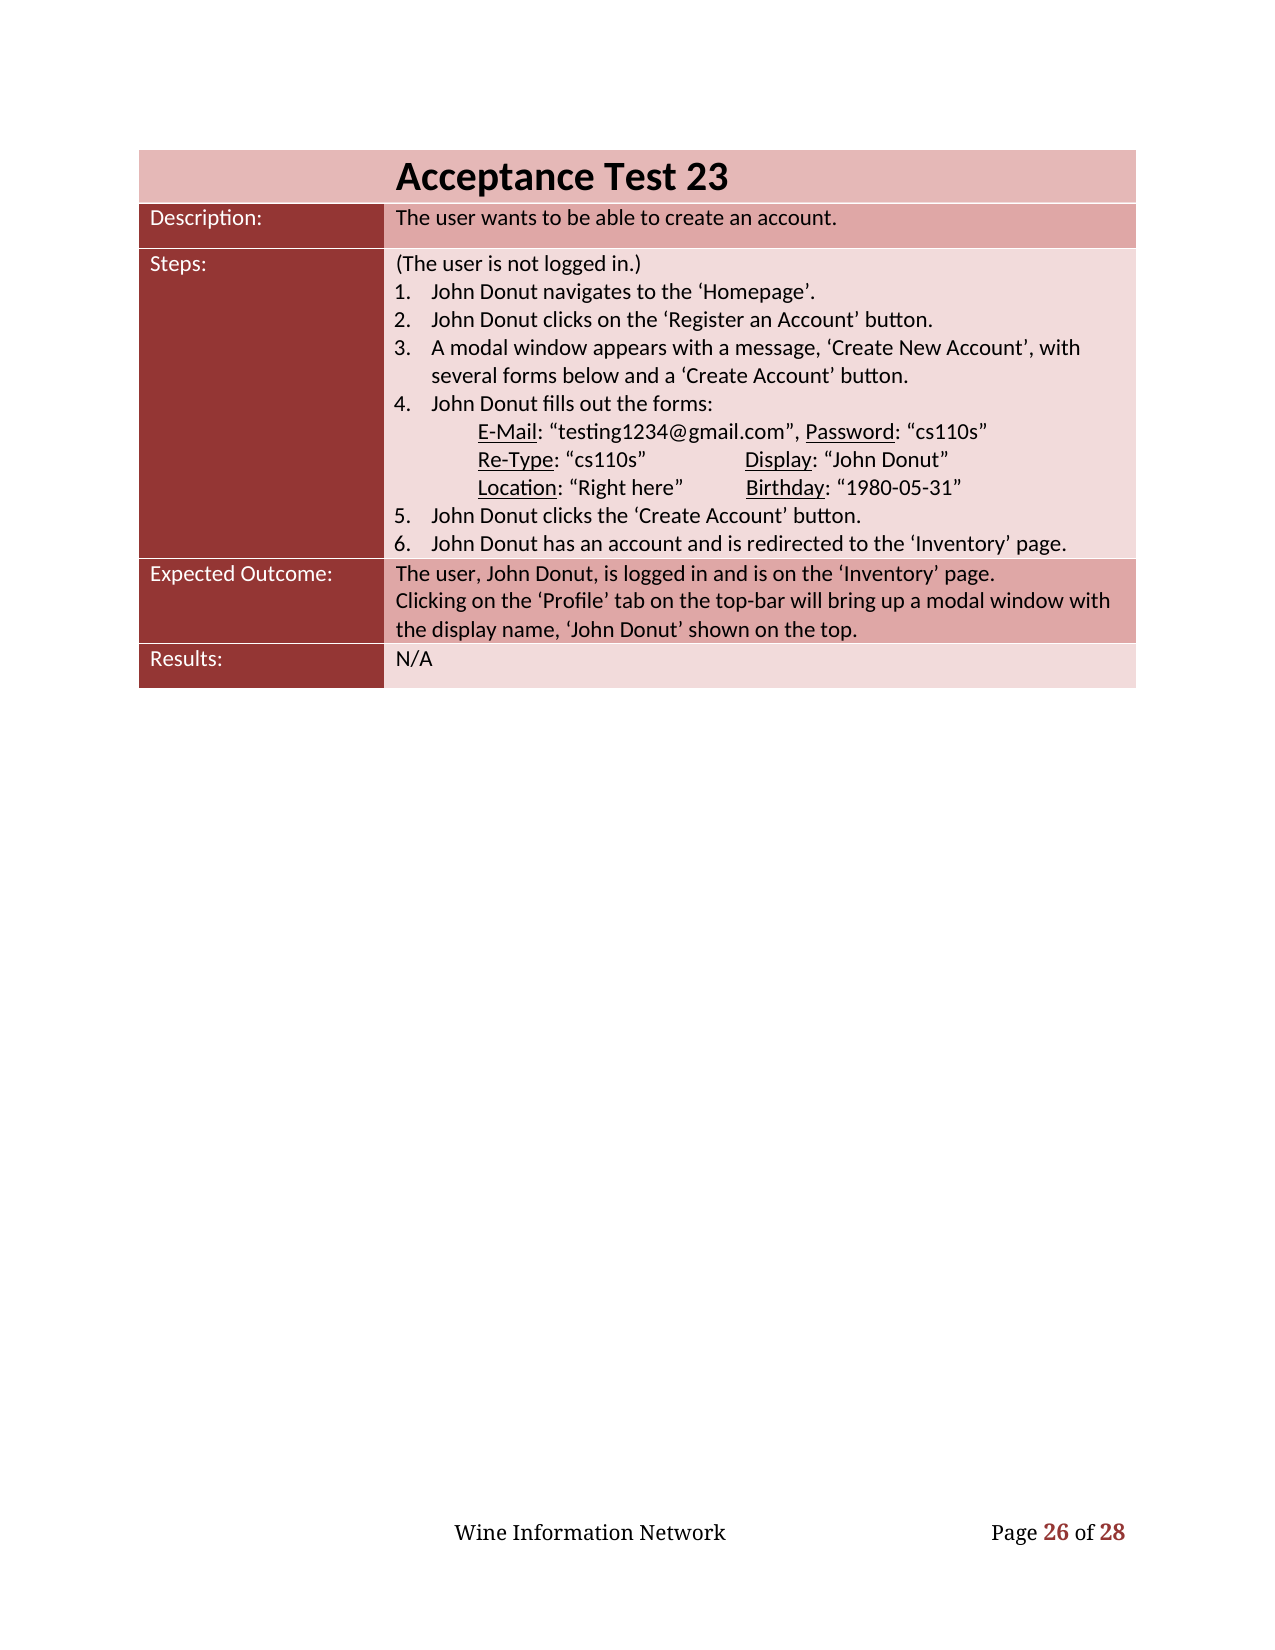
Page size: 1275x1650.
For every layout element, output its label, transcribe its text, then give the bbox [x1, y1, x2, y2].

table_header Acceptance Test 23 [384, 150, 1136, 202]
table_header [139, 150, 384, 202]
table_cell Expected Outcome: [139, 559, 384, 643]
table_cell Results: [139, 644, 384, 688]
table_cell N/A [384, 644, 1136, 688]
table_cell The user, John Donut, is logged in and is on the ‘Inventory’ page. Clicking on the ‘Profile’ tab on the top-bar will bring up a modal window with the display name, ‘John Donut’ shown on the top. [384, 559, 1136, 643]
table_cell Steps: [139, 249, 384, 558]
table_cell The user wants to be able to create an account. [384, 204, 1136, 248]
table_cell Description: [139, 204, 384, 248]
table_cell (The user is not logged in.) John Donut navigates to the ‘Homepage’. John Donut clicks on the ‘Register an Account’ button. A modal window appears with a message, ‘Create New Account’, with several forms below and a ‘Create Account’ button. John Donut fills out the forms: E-Mail: “testing1234@gmail.com”, Password: “cs110s” Re-Type: “cs110s” Display: “John Donut” Location: “Right here” Birthday: “1980-05-31” John Donut clicks the ‘Create Account’ button. John Donut has an account and is redirected to the ‘Inventory’ page. [384, 249, 1136, 558]
